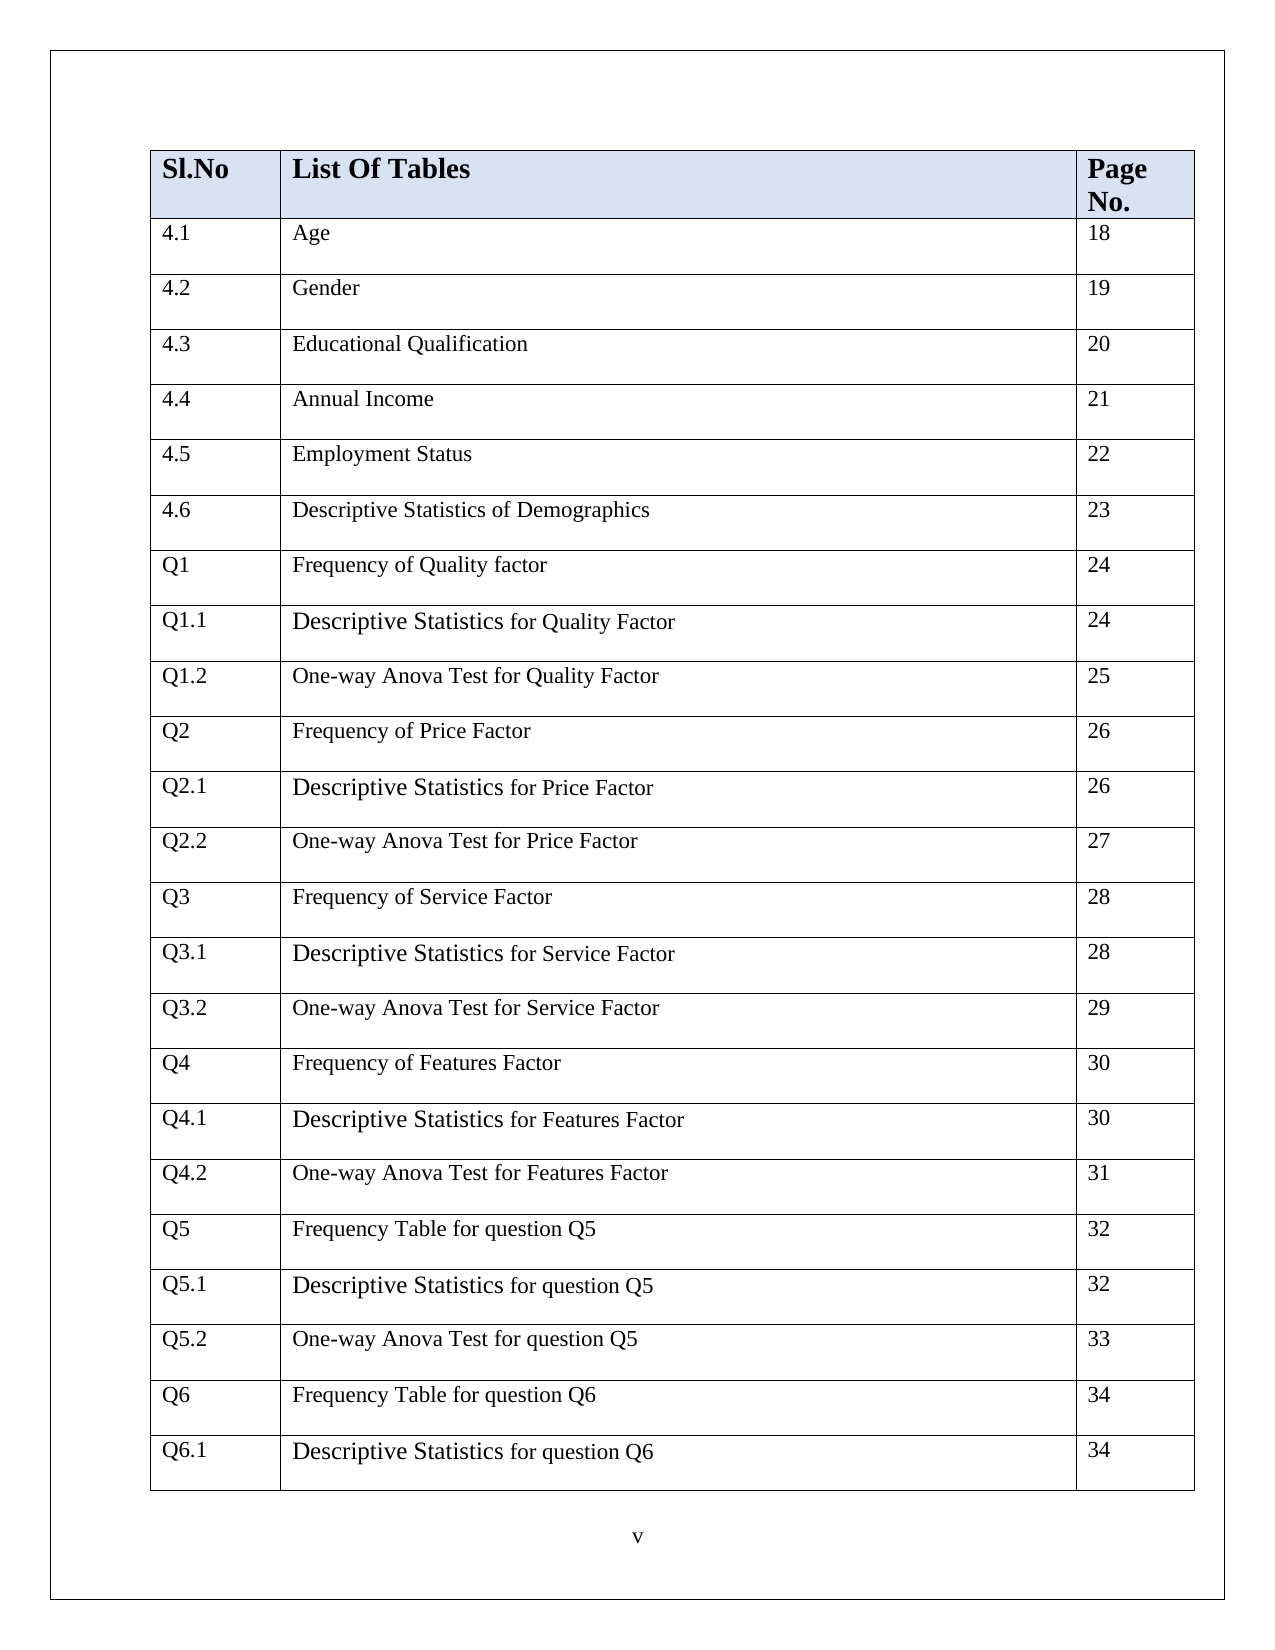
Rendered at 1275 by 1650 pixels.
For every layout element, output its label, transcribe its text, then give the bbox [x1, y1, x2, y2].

table_cell Q2.1 [151, 772, 280, 827]
table_cell 21 [1077, 385, 1194, 439]
table_cell 22 [1077, 440, 1194, 495]
table_cell 33 [1077, 1325, 1194, 1380]
table_cell One-way Anova Test for question Q5 [281, 1325, 1076, 1380]
table_cell One-way Anova Test for Service Factor [281, 994, 1076, 1048]
table_cell Q3.2 [151, 994, 280, 1048]
table_cell 23 [1077, 496, 1194, 550]
table_cell Q4 [151, 1049, 280, 1103]
table_cell 4.1 [151, 219, 280, 273]
table_cell 28 [1077, 883, 1194, 937]
table_cell Q2 [151, 717, 280, 771]
table_cell Q1 [151, 551, 280, 605]
table_cell 24 [1077, 606, 1194, 661]
table_cell 28 [1077, 938, 1194, 992]
table_cell 30 [1077, 1049, 1194, 1103]
table_cell Descriptive Statistics for Features Factor [281, 1104, 1076, 1158]
table_header Sl.No [151, 151, 280, 218]
table_cell Q4.2 [151, 1160, 280, 1214]
table_cell Q5 [151, 1215, 280, 1269]
table_cell Employment Status [281, 440, 1076, 495]
table_cell One-way Anova Test for Quality Factor [281, 662, 1076, 716]
table_cell Q3 [151, 883, 280, 937]
table_cell Educational Qualification [281, 330, 1076, 384]
table_cell 31 [1077, 1160, 1194, 1214]
table_cell Descriptive Statistics for question Q5 [281, 1270, 1076, 1324]
table_cell Frequency Table for question Q5 [281, 1215, 1076, 1269]
table_cell Annual Income [281, 385, 1076, 439]
table_cell 4.3 [151, 330, 280, 384]
table_cell Descriptive Statistics of Demographics [281, 496, 1076, 550]
table_cell Frequency of Features Factor [281, 1049, 1076, 1103]
table_cell 20 [1077, 330, 1194, 384]
table_cell Descriptive Statistics for Price Factor [281, 772, 1076, 827]
table_cell Q2.2 [151, 828, 280, 882]
table_cell 30 [1077, 1104, 1194, 1158]
table_header List Of Tables [281, 151, 1076, 218]
table_cell Q1.2 [151, 662, 280, 716]
table_cell One-way Anova Test for Price Factor [281, 828, 1076, 882]
table_cell 4.4 [151, 385, 280, 439]
table_cell 25 [1077, 662, 1194, 716]
table_cell Frequency Table for question Q6 [281, 1381, 1076, 1435]
table_cell 24 [1077, 551, 1194, 605]
table_cell Frequency of Price Factor [281, 717, 1076, 771]
table_cell Frequency of Quality factor [281, 551, 1076, 605]
table_cell 26 [1077, 772, 1194, 827]
table_cell 34 [1077, 1381, 1194, 1435]
table_header Page No. [1077, 151, 1194, 218]
table_cell One-way Anova Test for Features Factor [281, 1160, 1076, 1214]
table_cell Q5.1 [151, 1270, 280, 1324]
table_cell Q3.1 [151, 938, 280, 992]
table_cell Descriptive Statistics for Quality Factor [281, 606, 1076, 661]
table_cell Frequency of Service Factor [281, 883, 1076, 937]
table_cell 29 [1077, 994, 1194, 1048]
table_cell 4.6 [151, 496, 280, 550]
table_cell Q4.1 [151, 1104, 280, 1158]
table_cell Gender [281, 275, 1076, 329]
table_cell 34 [1077, 1436, 1194, 1490]
table_cell 18 [1077, 219, 1194, 273]
table_cell Q1.1 [151, 606, 280, 661]
table_cell Q6 [151, 1381, 280, 1435]
table_cell 4.2 [151, 275, 280, 329]
table_cell 32 [1077, 1215, 1194, 1269]
table_cell 32 [1077, 1270, 1194, 1324]
table_cell Q5.2 [151, 1325, 280, 1380]
table_cell Descriptive Statistics for Service Factor [281, 938, 1076, 992]
table_cell 4.5 [151, 440, 280, 495]
table_cell Q6.1 [151, 1436, 280, 1490]
table_cell 27 [1077, 828, 1194, 882]
table_cell 19 [1077, 275, 1194, 329]
table_cell Descriptive Statistics for question Q6 [281, 1436, 1076, 1490]
table_cell 26 [1077, 717, 1194, 771]
table_cell Age [281, 219, 1076, 273]
